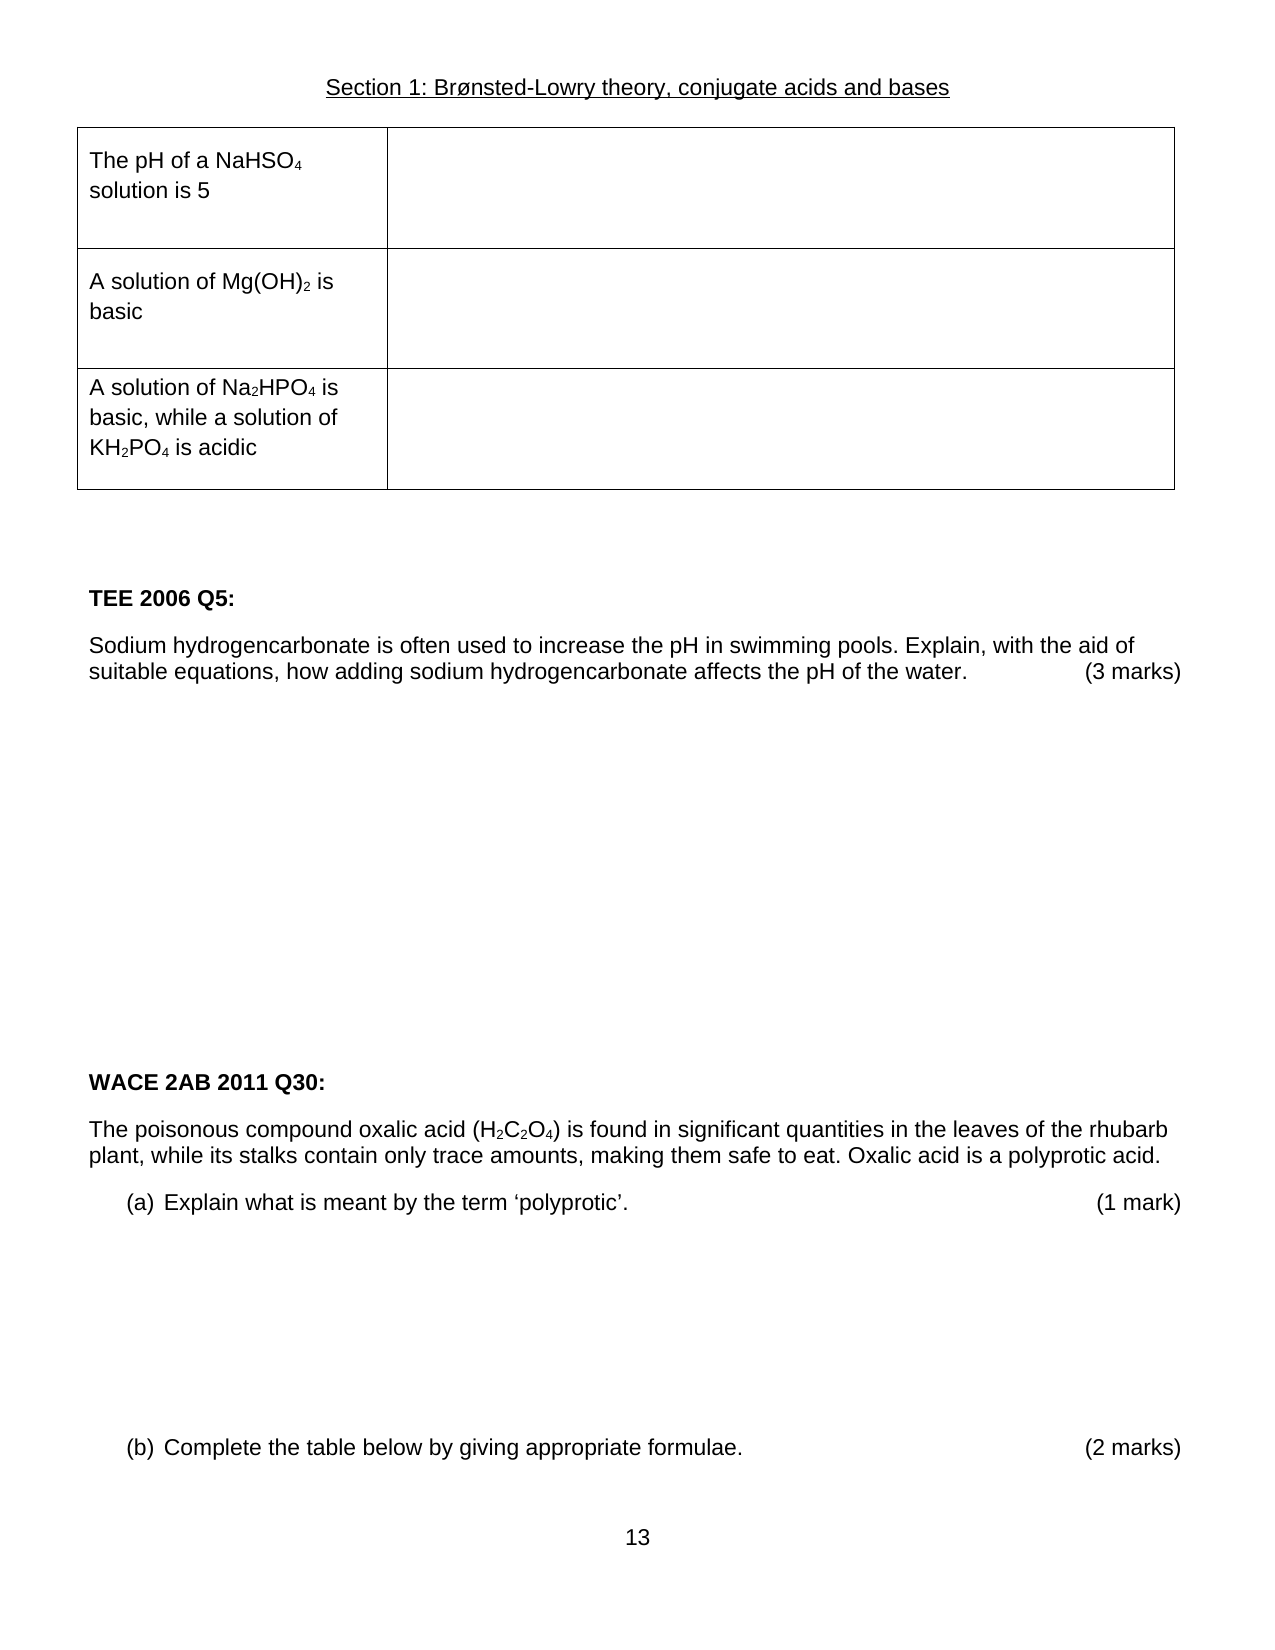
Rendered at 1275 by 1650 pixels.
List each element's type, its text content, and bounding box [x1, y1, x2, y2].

table_cell The pH of a NaHSO4 solution is 5 [78, 128, 387, 247]
list Complete the table below by giving appropriate formulae. (2 marks) [126, 1434, 1186, 1461]
table_cell [388, 249, 1174, 368]
text The poisonous compound oxalic acid (H2C2O4) is found in significant quantities in the leaves of the rhubarb plant, while its stalks contain only trace amounts, making them safe to eat. Oxalic acid is a polyprotic acid. [89, 1116, 1186, 1168]
list Explain what is meant by the term ‘polyprotic’. (1 mark) [126, 1189, 1186, 1216]
text TEE 2006 Q5: [89, 584, 1186, 611]
table_cell [388, 128, 1174, 247]
text WACE 2AB 2011 Q30: [89, 1069, 1186, 1095]
table_cell A solution of Mg(OH)2 is basic [78, 249, 387, 368]
table_cell [388, 369, 1174, 489]
table_cell A solution of Na2HPO4 is basic, while a solution of KH2PO4 is acidic [78, 369, 387, 489]
text Sodium hydrogencarbonate is often used to increase the pH in swimming pools. Explain, with the aid of suitable equations, how adding sodium hydrogencarbonate affects the pH of the water. (3 marks) [89, 632, 1186, 684]
